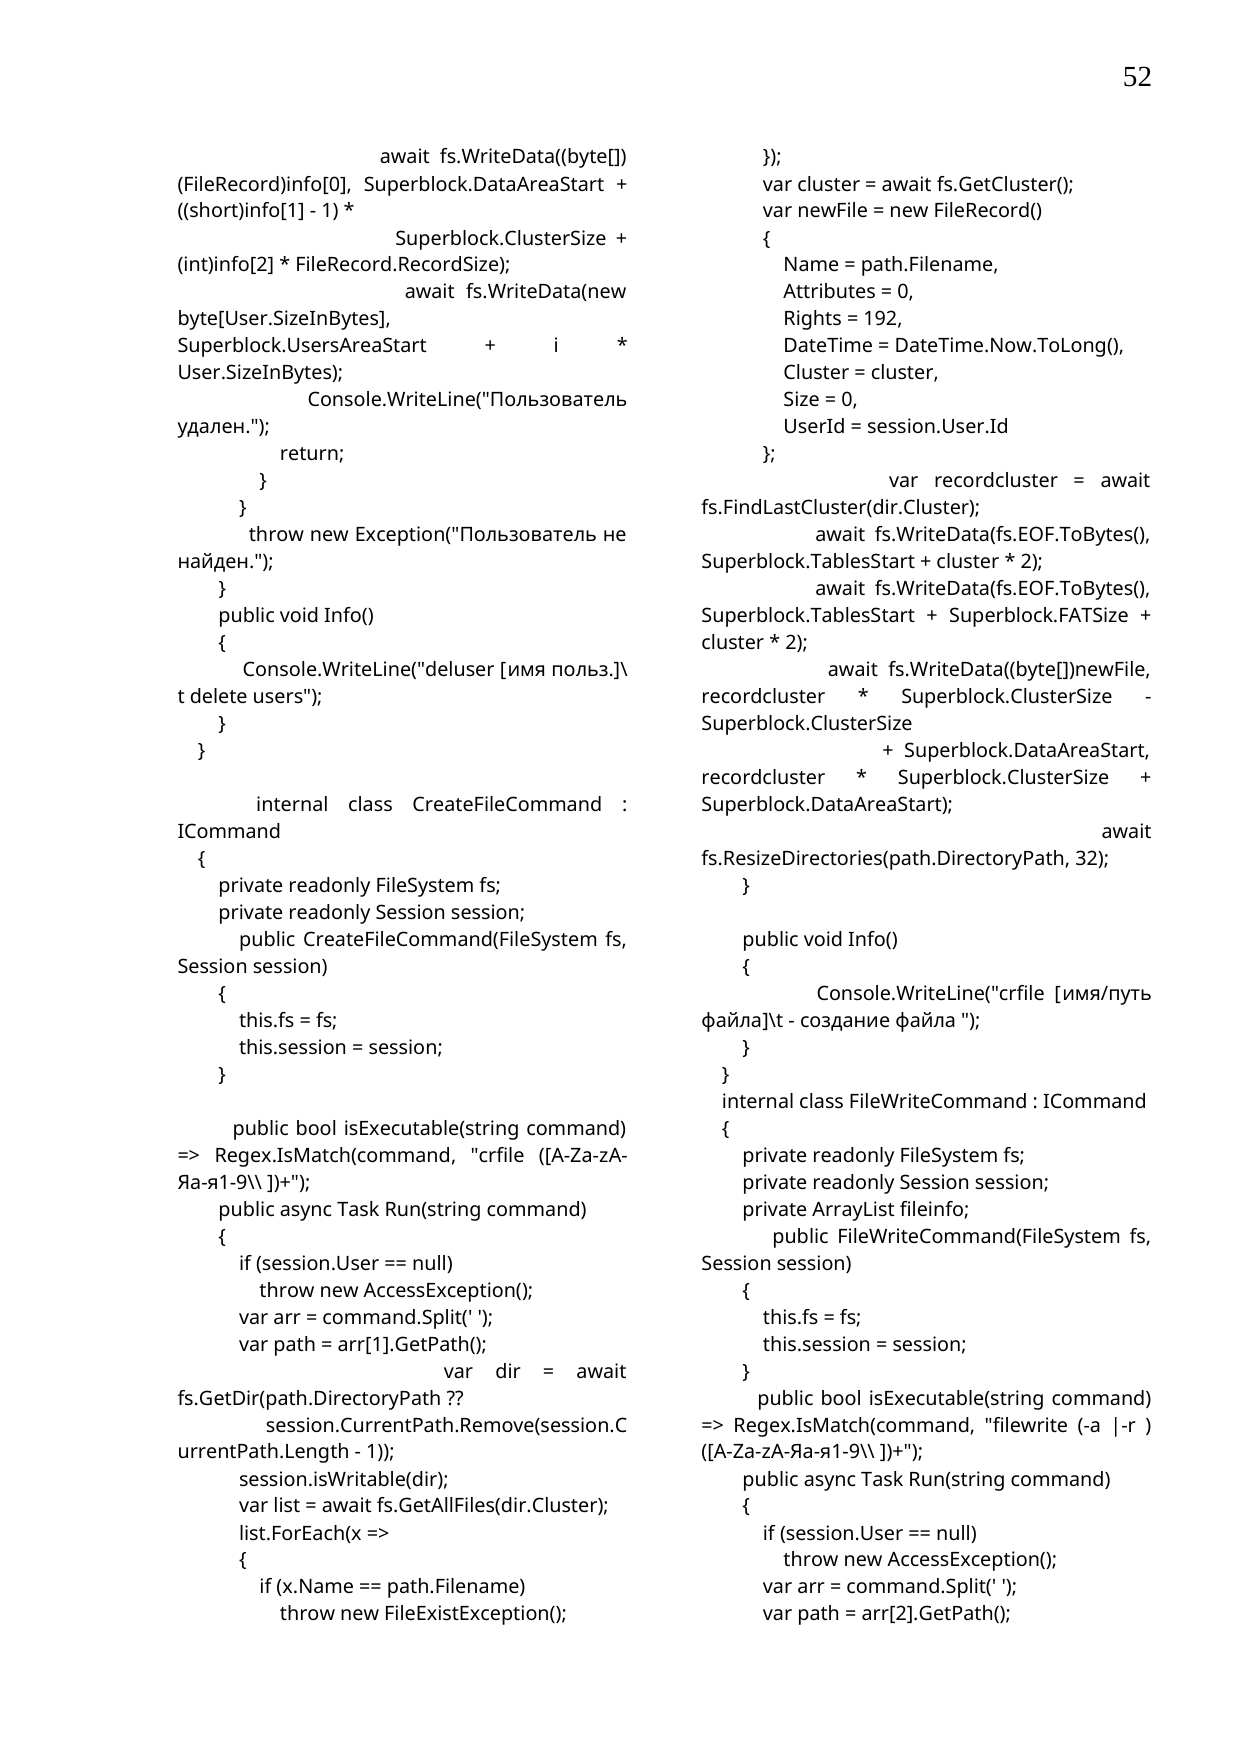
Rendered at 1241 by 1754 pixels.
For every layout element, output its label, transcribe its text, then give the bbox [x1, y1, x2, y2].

text { [177, 844, 627, 871]
text list.ForEach(x => [177, 1519, 627, 1546]
text { [701, 1114, 1152, 1141]
text await fs.WriteData((byte[])(FileRecord)info[0], Superblock.DataAreaStart + ((short)info[1] - 1) * [177, 143, 627, 224]
text Rights = 192, [701, 305, 1152, 332]
text this.session = session; [701, 1330, 1152, 1357]
text public bool isExecutable(string command) => Regex.IsMatch(command, "crfile ([A-Za-zА-Яа-я1-9\\ ])+"); [177, 1114, 627, 1195]
text Cluster = cluster, [701, 359, 1152, 386]
text await fs.WriteData((byte[])newFile, recordcluster * Superblock.ClusterSize - Superblock.ClusterSize [701, 655, 1152, 736]
text return; [177, 439, 627, 467]
text throw new AccessException(); [177, 1276, 627, 1303]
text private readonly FileSystem fs; [177, 871, 627, 898]
text var dir = await fs.GetDir(path.DirectoryPath ?? [177, 1357, 627, 1411]
text Console.WriteLine("crfile [имя/путь файла]\t - создание файла "); [701, 979, 1152, 1033]
text { [701, 1276, 1152, 1303]
text Superblock.ClusterSize + (int)info[2] * FileRecord.RecordSize); [177, 224, 627, 278]
text { [177, 628, 627, 655]
text throw new FileExistException(); [177, 1600, 627, 1627]
text private ArrayList fileinfo; [701, 1195, 1152, 1222]
text { [177, 1546, 627, 1573]
text var recordcluster = await fs.FindLastCluster(dir.Cluster); [701, 467, 1152, 521]
text public CreateFileCommand(FileSystem fs, Session session) [177, 925, 627, 979]
text await fs.WriteData(new byte[User.SizeInBytes], Superblock.UsersAreaStart + i * User.SizeInBytes); [177, 278, 627, 386]
text } [701, 1357, 1152, 1384]
text Console.WriteLine("deluser [имя польз.]\t delete users"); [177, 655, 627, 709]
text session.isWritable(dir); [177, 1465, 627, 1492]
text { [177, 1222, 627, 1249]
text public async Task Run(string command) [701, 1465, 1152, 1492]
text public void Info() [177, 601, 627, 628]
text Attributes = 0, [701, 278, 1152, 305]
text } [177, 467, 627, 493]
text + Superblock.DataAreaStart, recordcluster * Superblock.ClusterSize + Superblock.DataAreaStart); [701, 736, 1152, 817]
text Console.WriteLine("Пользователь удален."); [177, 386, 627, 439]
text await fs.WriteData(fs.EOF.ToBytes(), Superblock.TablesStart + Superblock.FATSize + cluster * 2); [701, 574, 1152, 655]
text } [177, 736, 627, 763]
text private readonly Session session; [177, 898, 627, 925]
text public FileWriteCommand(FileSystem fs, Session session) [701, 1222, 1152, 1276]
text await fs.WriteData(fs.EOF.ToBytes(), Superblock.TablesStart + cluster * 2); [701, 521, 1152, 574]
text this.session = session; [177, 1033, 627, 1060]
text { [701, 952, 1152, 979]
text }); [701, 143, 1152, 170]
text public void Info() [701, 925, 1152, 952]
text internal class CreateFileCommand : ICommand [177, 790, 627, 844]
text this.fs = fs; [701, 1303, 1152, 1330]
text await fs.ResizeDirectories(path.DirectoryPath, 32); [701, 817, 1152, 871]
text }; [701, 439, 1152, 467]
text this.fs = fs; [177, 1006, 627, 1033]
text Name = path.Filename, [701, 251, 1152, 278]
text Size = 0, [701, 386, 1152, 413]
text } [701, 1060, 1152, 1087]
text { [701, 224, 1152, 251]
text public bool isExecutable(string command) => Regex.IsMatch(command, "filewrite (-a |-r )([A-Za-zА-Яа-я1-9\\ ])+"); [701, 1384, 1152, 1465]
text if (session.User == null) [177, 1249, 627, 1276]
text throw new Exception("Пользователь не найден."); [177, 521, 627, 574]
text { [177, 979, 627, 1006]
text session.CurrentPath.Remove(session.CurrentPath.Length - 1)); [177, 1411, 627, 1465]
text if (x.Name == path.Filename) [177, 1573, 627, 1600]
text } [177, 493, 627, 521]
text } [701, 871, 1152, 898]
text throw new AccessException(); [701, 1546, 1152, 1573]
text if (session.User == null) [701, 1519, 1152, 1546]
text var path = arr[2].GetPath(); [701, 1600, 1152, 1627]
text } [701, 1033, 1152, 1060]
text } [177, 709, 627, 736]
text DateTime = DateTime.Now.ToLong(), [701, 332, 1152, 359]
text var arr = command.Split(' '); [701, 1573, 1152, 1600]
text var cluster = await fs.GetCluster(); [701, 170, 1152, 197]
text var path = arr[1].GetPath(); [177, 1330, 627, 1357]
text public async Task Run(string command) [177, 1195, 627, 1222]
text var list = await fs.GetAllFiles(dir.Cluster); [177, 1492, 627, 1519]
text { [701, 1492, 1152, 1519]
text } [177, 1060, 627, 1087]
text internal class FileWriteCommand : ICommand [701, 1087, 1152, 1114]
text private readonly Session session; [701, 1168, 1152, 1195]
text UserId = session.User.Id [701, 413, 1152, 439]
text var arr = command.Split(' '); [177, 1303, 627, 1330]
text } [177, 574, 627, 601]
text private readonly FileSystem fs; [701, 1141, 1152, 1168]
text var newFile = new FileRecord() [701, 197, 1152, 224]
